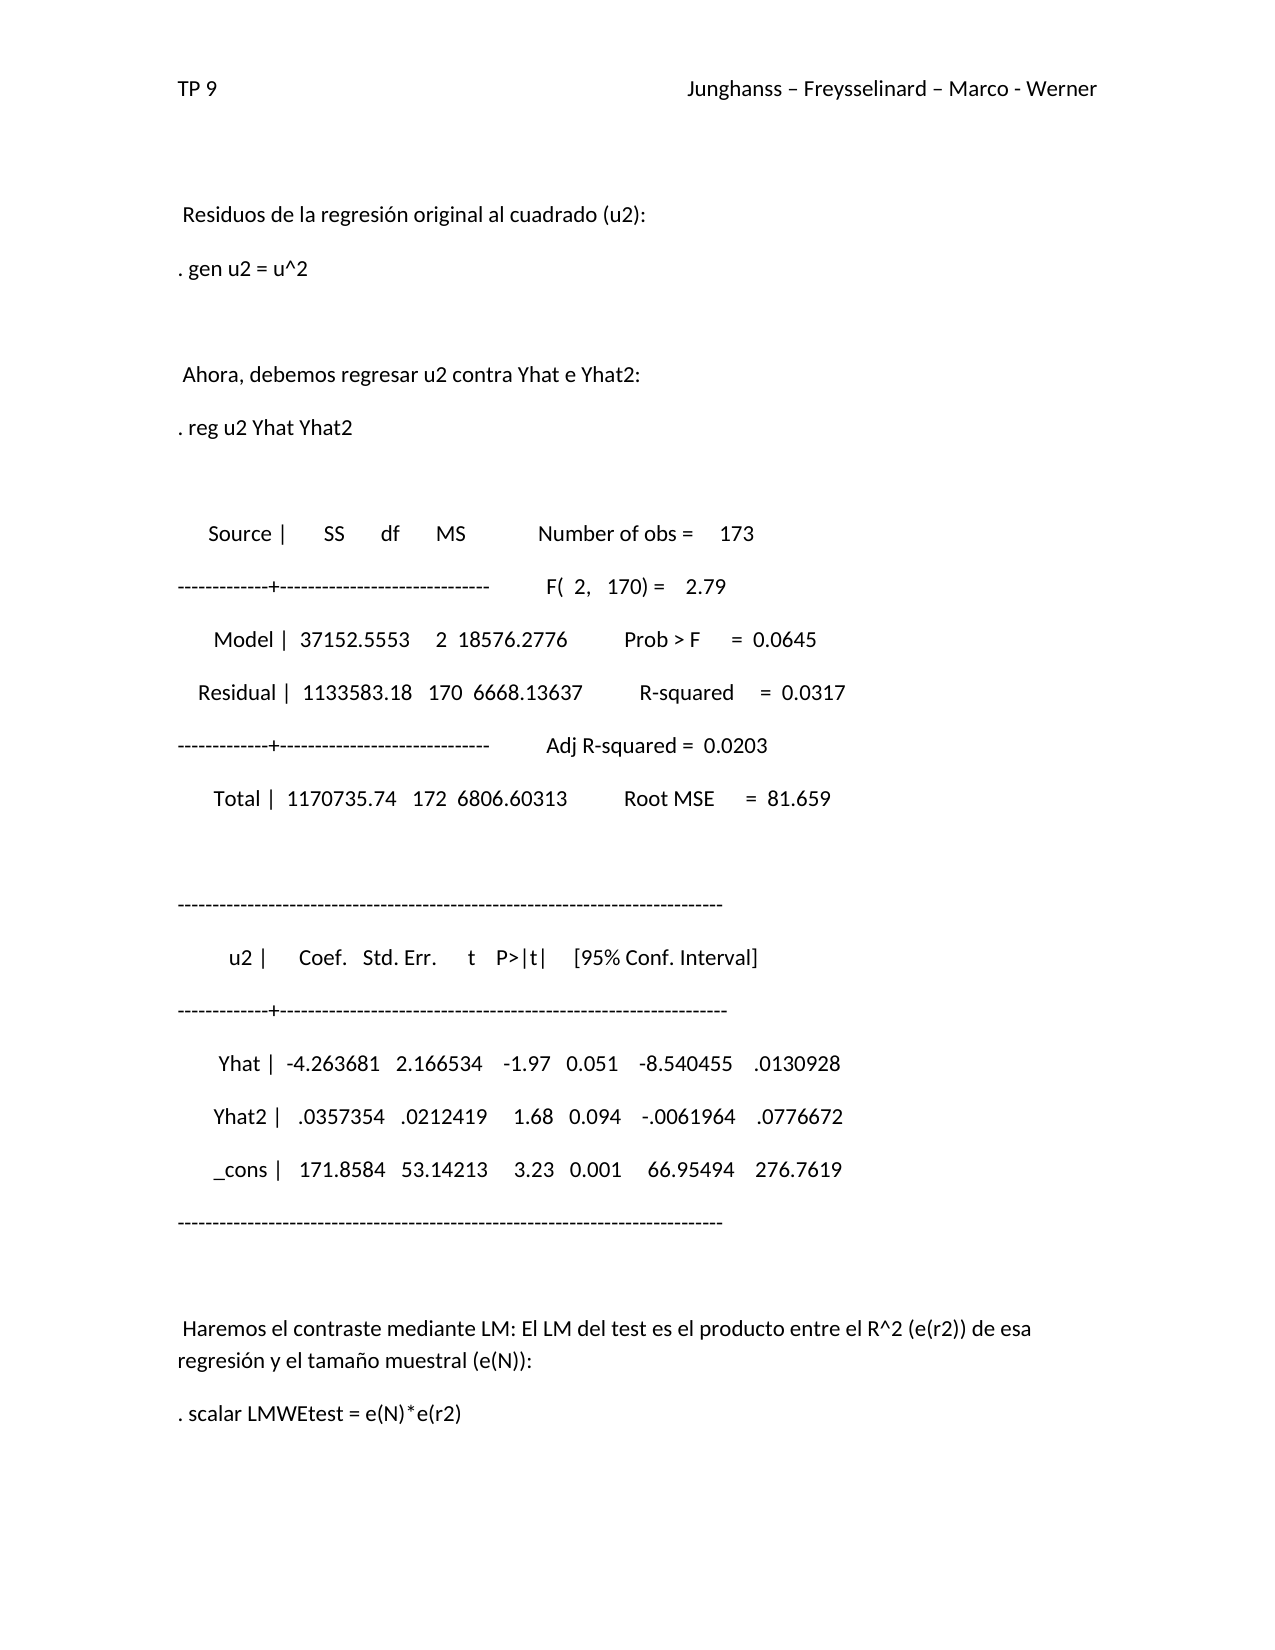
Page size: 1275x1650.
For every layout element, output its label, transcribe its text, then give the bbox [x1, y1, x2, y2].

text -------------+---------------------------------------------------------------- [177, 996, 1098, 1024]
text Ahora, debemos regresar u2 contra Yhat e Yhat2: [177, 360, 1098, 388]
text ------------------------------------------------------------------------------ [177, 1208, 1098, 1236]
text . reg u2 Yhat Yhat2 [177, 413, 1098, 441]
text Yhat2 | .0357354 .0212419 1.68 0.094 -.0061964 .0776672 [177, 1102, 1098, 1130]
text . gen u2 = u^2 [177, 254, 1098, 282]
text Source | SS df MS Number of obs = 173 [177, 519, 1098, 547]
text u2 | Coef. Std. Err. t P>|t| [95% Conf. Interval] [177, 943, 1098, 971]
text -------------+------------------------------ F( 2, 170) = 2.79 [177, 572, 1098, 600]
text -------------+------------------------------ Adj R-squared = 0.0203 [177, 731, 1098, 759]
text _cons | 171.8584 53.14213 3.23 0.001 66.95494 276.7619 [177, 1155, 1098, 1183]
text Residuos de la regresión original al cuadrado (u2): [177, 201, 1098, 229]
text Total | 1170735.74 172 6806.60313 Root MSE = 81.659 [177, 784, 1098, 812]
text ------------------------------------------------------------------------------ [177, 890, 1098, 918]
text Haremos el contraste mediante LM: El LM del test es el producto entre el R^2 (e(r2)) de esa regresión y el tamaño muestral (e(N)): [177, 1314, 1098, 1374]
text Model | 37152.5553 2 18576.2776 Prob > F = 0.0645 [177, 625, 1098, 653]
text . scalar LMWEtest = e(N)*e(r2) [177, 1399, 1098, 1427]
text Yhat | -4.263681 2.166534 -1.97 0.051 -8.540455 .0130928 [177, 1049, 1098, 1077]
text Residual | 1133583.18 170 6668.13637 R-squared = 0.0317 [177, 678, 1098, 706]
